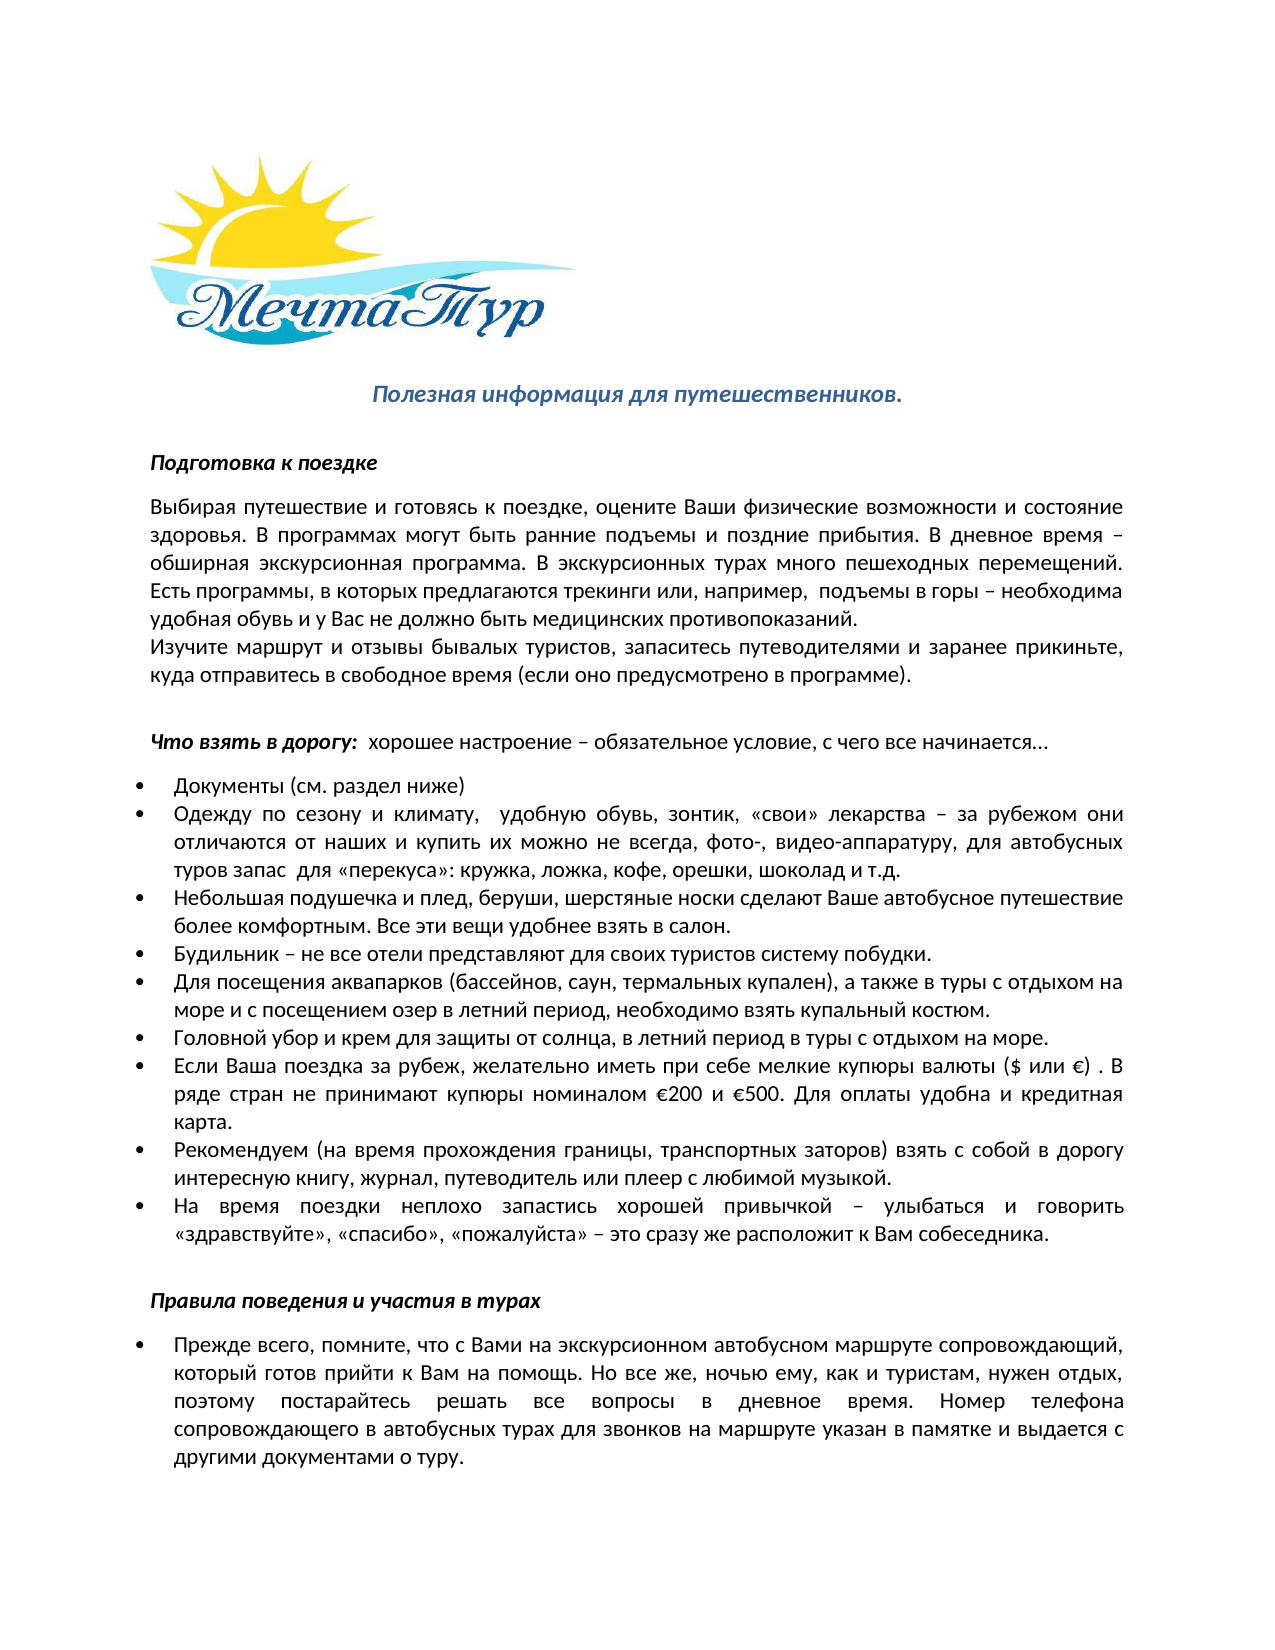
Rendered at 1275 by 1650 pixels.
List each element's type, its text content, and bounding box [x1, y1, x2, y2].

text Что взять в дорогу: хорошее настроение – обязательное условие, с чего все начинается… [150, 727, 1125, 755]
text Подготовка к поездке [150, 448, 1125, 476]
text Выбирая путешествие и готовясь к поездке, оцените Ваши физические возможности и состояние здоровья. В программах могут быть ранние подъемы и поздние прибытия. В дневное время – обширная экскурсионная программа. В экскурсионных турах много пешеходных перемещений. Есть программы, в которых предлагаются трекинги или, например, подъемы в горы – необходима удобная обувь и у Вас не должно быть медицинских противопоказаний. [150, 492, 1125, 632]
list Если Ваша поездка за рубеж, желательно иметь при себе мелкие купюры валюты ($ или €) . В ряде стран не принимают купюры номиналом €200 и €500. Для оплаты удобна и кредитная карта. [136, 1051, 1125, 1135]
list Прежде всего, помните, что с Вами на экскурсионном автобусном маршруте сопровождающий, который готов прийти к Вам на помощь. Но все же, ночью ему, как и туристам, нужен отдых, поэтому постарайтесь решать все вопросы в дневное время. Номер телефона сопровождающего в автобусных турах для звонков на маршруте указан в памятке и выдается с другими документами о туру. [136, 1330, 1125, 1470]
text Правила поведения и участия в турах [150, 1286, 1125, 1314]
list Рекомендуем (на время прохождения границы, транспортных заторов) взять с собой в дорогу интересную книгу, журнал, путеводитель или плеер с любимой музыкой. [136, 1135, 1125, 1191]
picture [150, 150, 576, 351]
list Головной убор и крем для защиты от солнца, в летний период в туры с отдыхом на море. [136, 1023, 1125, 1051]
list Будильник – не все отели представляют для своих туристов систему побудки. [136, 939, 1125, 967]
list Для посещения аквапарков (бассейнов, саун, термальных купален), а также в туры с отдыхом на море и с посещением озер в летний период, необходимо взять купальный костюм. [136, 967, 1125, 1023]
list На время поездки неплохо запастись хорошей привычкой – улыбаться и говорить «здравствуйте», «спасибо», «пожалуйста» – это сразу же расположит к Вам собеседника. [136, 1191, 1125, 1247]
list Небольшая подушечка и плед, беруши, шерстяные носки сделают Ваше автобусное путешествие более комфортным. Все эти вещи удобнее взять в салон. [136, 883, 1125, 939]
text Изучите маршрут и отзывы бывалых туристов, запаситесь путеводителями и заранее прикиньте, куда отправитесь в свободное время (если оно предусмотрено в программе). [150, 632, 1125, 688]
text Полезная информация для путешественников. [150, 379, 1125, 409]
list Одежду по сезону и климату, удобную обувь, зонтик, «свои» лекарства – за рубежом они отличаются от наших и купить их можно не всегда, фото-, видео-аппаратуру, для автобусных туров запас для «перекуса»: кружка, ложка, кофе, орешки, шоколад и т.д. [136, 799, 1125, 883]
list Документы (см. раздел ниже) [136, 771, 1125, 799]
